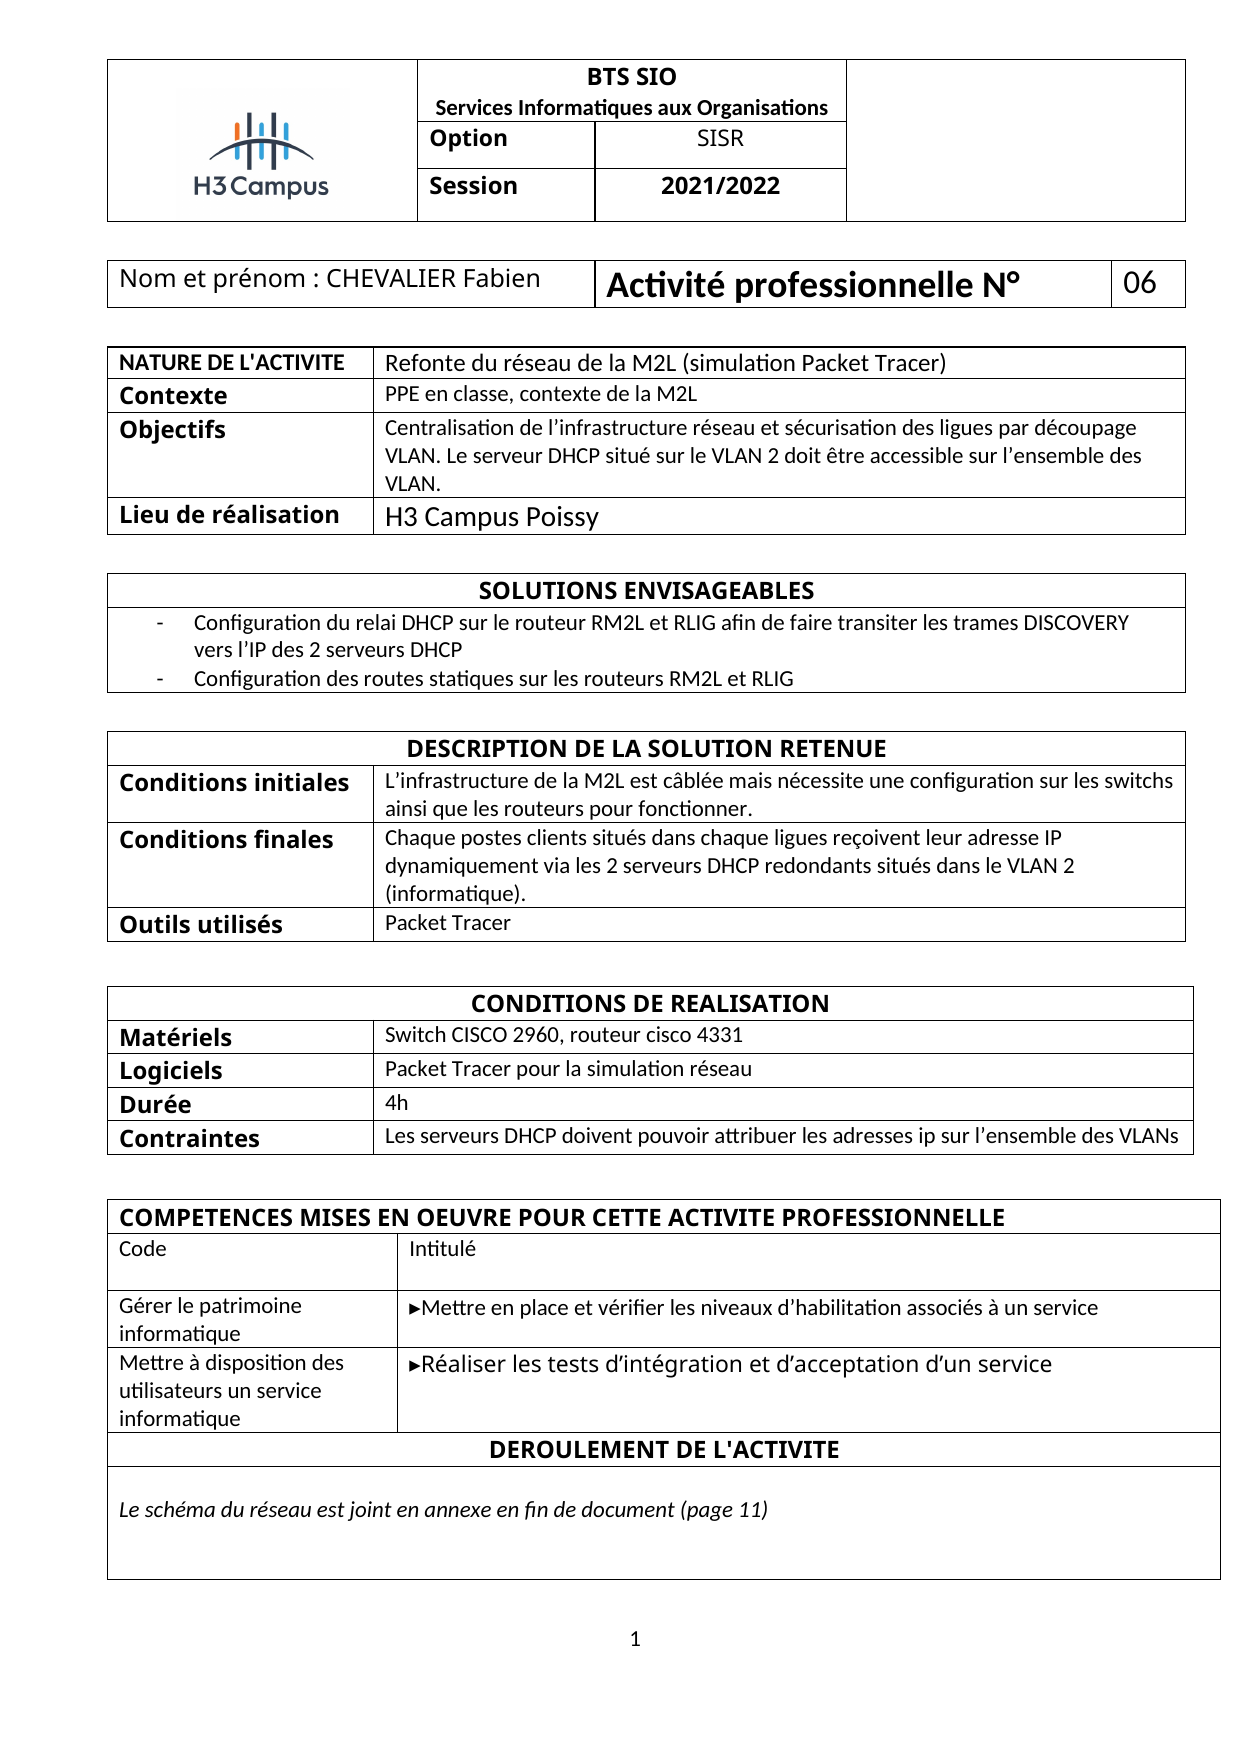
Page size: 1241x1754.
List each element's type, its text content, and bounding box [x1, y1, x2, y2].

table_header 06 [1112, 261, 1185, 307]
table_cell Objectifs [108, 413, 373, 497]
table_cell Chaque postes clients situés dans chaque ligues reçoivent leur adresse IP dynamiquement via les 2 serveurs DHCP redondants situés dans le VLAN 2 (informatique). [374, 823, 1185, 907]
table_cell PPE en classe, contexte de la M2L [374, 379, 1185, 412]
table_cell Contexte [108, 379, 373, 412]
table_cell Session [418, 169, 594, 221]
table_header COMPETENCES MISES EN OEUVRE POUR CETTE ACTIVITE PROFESSIONNELLE [108, 1200, 1220, 1233]
table_cell Configuration du relai DHCP sur le routeur RM2L et RLIG afin de faire transiter les trames DISCOVERY vers l’IP des 2 serveurs DHCP Configuration des routes statiques sur les routeurs RM2L et RLIG [108, 608, 1185, 692]
table_cell Durée [108, 1088, 373, 1120]
table_header [847, 60, 1185, 221]
table_cell ▸Réaliser les tests d’intégration et d’acceptation d’un service [398, 1348, 1220, 1432]
table_cell Logiciels [108, 1054, 373, 1087]
table_cell Contraintes [108, 1121, 373, 1154]
table_cell Centralisation de l’infrastructure réseau et sécurisation des ligues par découpage VLAN. Le serveur DHCP situé sur le VLAN 2 doit être accessible sur l’ensemble des VLAN. [374, 413, 1185, 497]
table_header DESCRIPTION DE LA SOLUTION RETENUE [108, 732, 1185, 765]
table_cell 4h [374, 1088, 1193, 1120]
table_cell Switch CISCO 2960, routeur cisco 4331 [374, 1021, 1193, 1053]
picture [175, 88, 350, 221]
table_header Nom et prénom : CHEVALIER Fabien [108, 261, 594, 307]
table_cell Outils utilisés [108, 908, 373, 941]
table_cell Lieu de réalisation [108, 498, 373, 533]
table_cell Gérer le patrimoine informatique [108, 1291, 397, 1347]
table_cell Intitulé [398, 1234, 1220, 1290]
table_header NATURE DE L'ACTIVITE [108, 348, 373, 378]
table_cell Matériels [108, 1021, 373, 1053]
table_cell H3 Campus Poissy [374, 498, 1185, 533]
table_header Activité professionnelle N° [596, 261, 1111, 307]
table_cell Code [108, 1234, 397, 1290]
table_cell Option [418, 122, 594, 168]
table_header SOLUTIONS ENVISAGEABLES [108, 574, 1185, 607]
table_cell Packet Tracer pour la simulation réseau [374, 1054, 1193, 1087]
table_cell Packet Tracer [374, 908, 1185, 941]
table_header Refonte du réseau de la M2L (simulation Packet Tracer) [374, 348, 1185, 378]
table_cell Mettre à disposition des utilisateurs un service informatique [108, 1348, 397, 1432]
table_cell 2021/2022 [596, 169, 846, 221]
table_cell ▸Mettre en place et vérifier les niveaux d’habilitation associés à un service [398, 1291, 1220, 1347]
table_header CONDITIONS DE REALISATION [108, 987, 1193, 1019]
table_cell SISR [596, 122, 846, 168]
table_cell L’infrastructure de la M2L est câblée mais nécessite une configuration sur les switchs ainsi que les routeurs pour fonctionner. [374, 766, 1185, 822]
table_cell DEROULEMENT DE L'ACTIVITE [108, 1433, 1220, 1466]
table_cell Les serveurs DHCP doivent pouvoir attribuer les adresses ip sur l’ensemble des VLANs [374, 1121, 1193, 1154]
table_header BTS SIO Services Informatiques aux Organisations [418, 60, 846, 121]
table_header [108, 60, 417, 221]
table_cell Conditions initiales [108, 766, 373, 822]
table_cell Conditions finales [108, 823, 373, 907]
